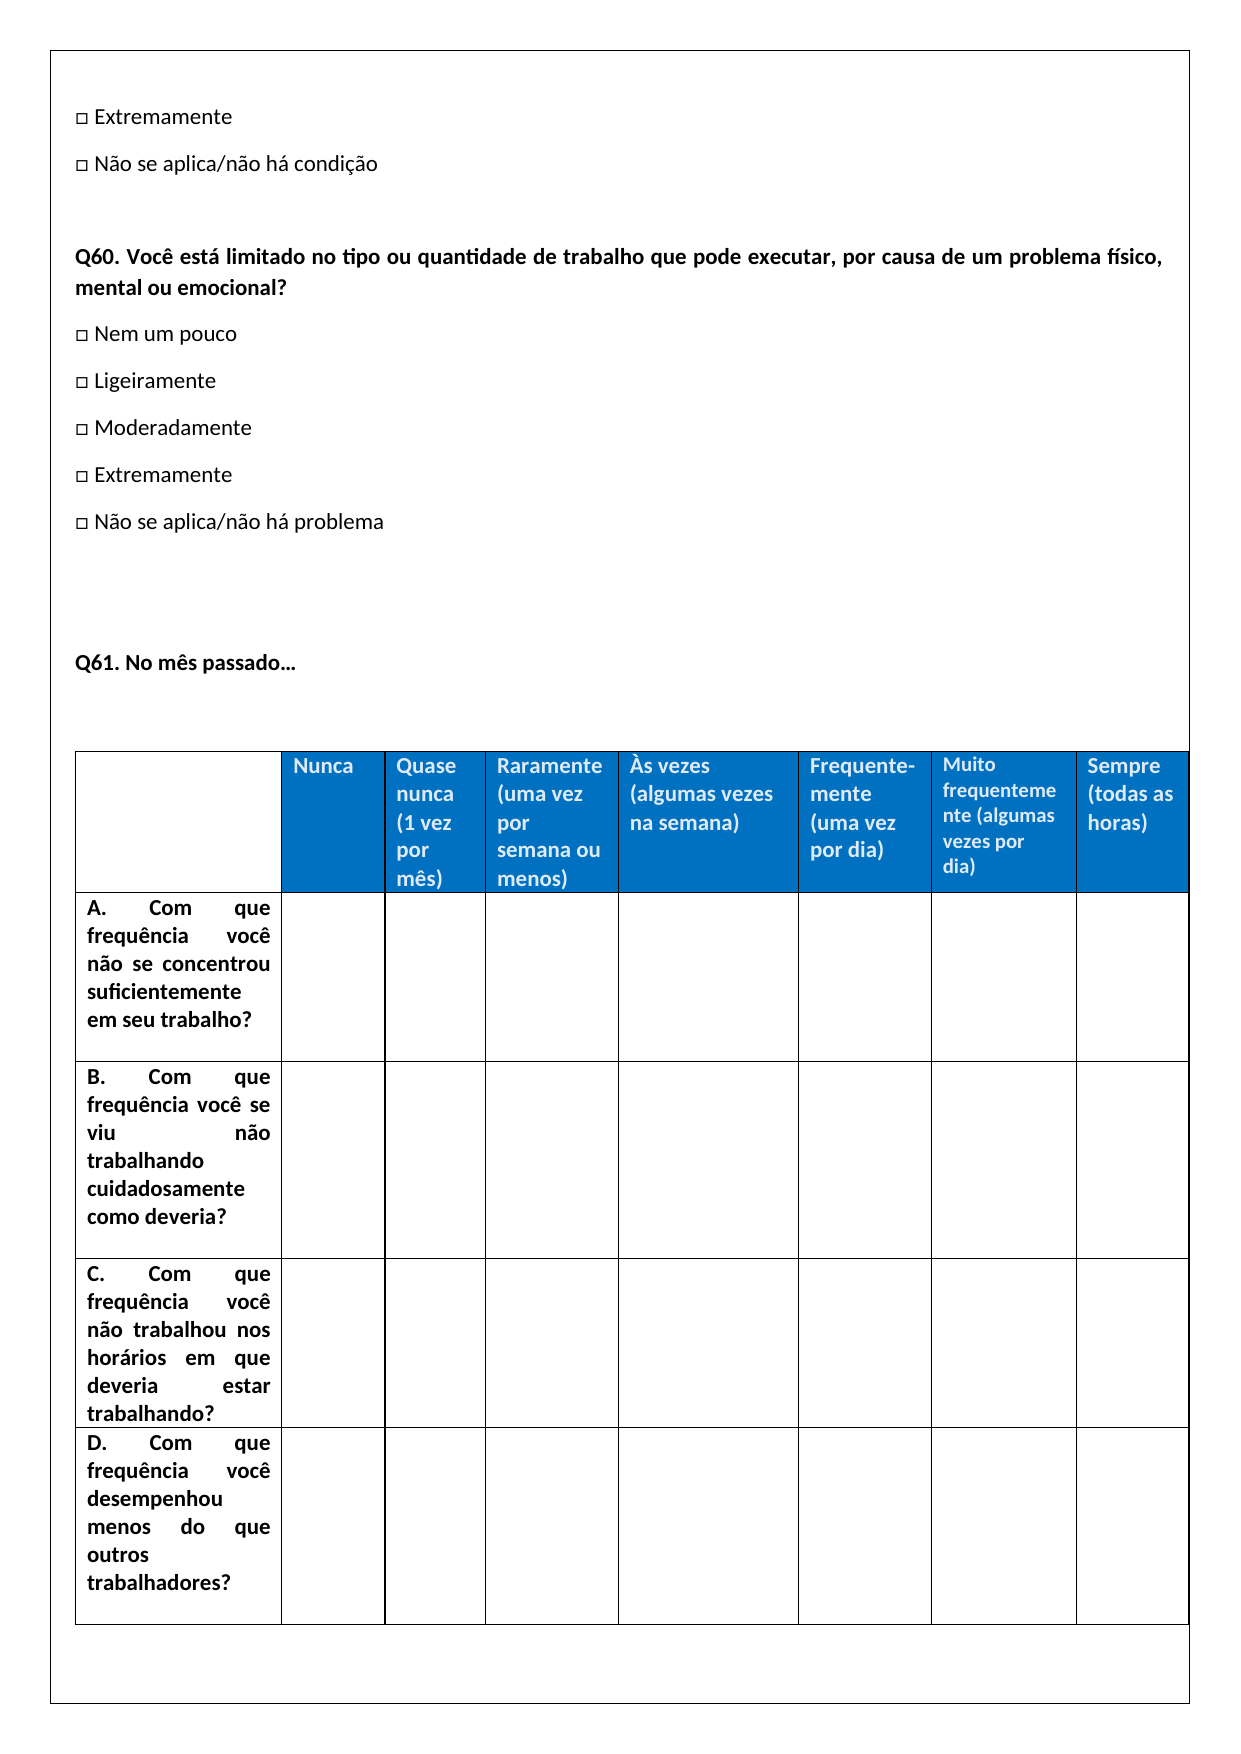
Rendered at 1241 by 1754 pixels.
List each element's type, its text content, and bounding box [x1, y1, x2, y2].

table_cell [486, 1062, 618, 1258]
table_cell A. Com que frequência você não se concentrou suficientemente em seu trabalho? [76, 893, 281, 1061]
table_cell [386, 1428, 485, 1624]
table_cell [799, 1259, 931, 1427]
table_cell [386, 893, 485, 1061]
table_cell [386, 1259, 485, 1427]
text □ Ligeiramente [75, 366, 1165, 394]
table_header Quase nunca (1 vez por mês) [386, 752, 485, 892]
table_header Frequente-mente (uma vez por dia) [799, 752, 931, 892]
text □ Não se aplica/não há problema [75, 507, 1165, 535]
table_cell [932, 1259, 1076, 1427]
table_cell [619, 1259, 798, 1427]
table_cell [932, 1428, 1076, 1624]
table_header Muito frequentemente (algumas vezes por dia) [932, 752, 1076, 892]
text □ Não se aplica/não há condição [75, 149, 1165, 177]
table_header Raramente (uma vez por semana ou menos) [486, 752, 618, 892]
text □ Extremamente [75, 102, 1165, 130]
table_cell [619, 893, 798, 1061]
text □ Extremamente [75, 460, 1165, 488]
table_header Sempre (todas as horas) [1077, 752, 1188, 892]
table_header Às vezes (algumas vezes na semana) [619, 752, 798, 892]
table_cell [799, 1428, 931, 1624]
table_header Nunca [282, 752, 384, 892]
text Q61. No mês passado… [75, 648, 1165, 676]
table_cell [486, 1428, 618, 1624]
text □ Nem um pouco [75, 319, 1165, 347]
table_cell [486, 1259, 618, 1427]
table_cell [282, 1259, 384, 1427]
table_cell [799, 1062, 931, 1258]
table_cell [1077, 1062, 1188, 1258]
table_cell [932, 893, 1076, 1061]
table_cell [282, 1062, 384, 1258]
text Q60. Você está limitado no tipo ou quantidade de trabalho que pode executar, por causa de um problema físico, mental ou emocional? [75, 242, 1165, 301]
table_cell C. Com que frequência você não trabalhou nos horários em que deveria estar trabalhando? [76, 1259, 281, 1427]
table_cell [1077, 893, 1188, 1061]
table_cell B. Com que frequência você se viu não trabalhando cuidadosamente como deveria? [76, 1062, 281, 1258]
table_cell [282, 893, 384, 1061]
table_cell [282, 1428, 384, 1624]
table_cell [932, 1062, 1076, 1258]
table_cell [799, 893, 931, 1061]
table_cell [1077, 1428, 1188, 1624]
table_cell [486, 893, 618, 1061]
table_cell [619, 1062, 798, 1258]
table_cell D. Com que frequência você desempenhou menos do que outros trabalhadores? [76, 1428, 281, 1624]
table_header [76, 752, 281, 892]
table_cell [1077, 1259, 1188, 1427]
text □ Moderadamente [75, 413, 1165, 441]
table_cell [619, 1428, 798, 1624]
table_cell [386, 1062, 485, 1258]
